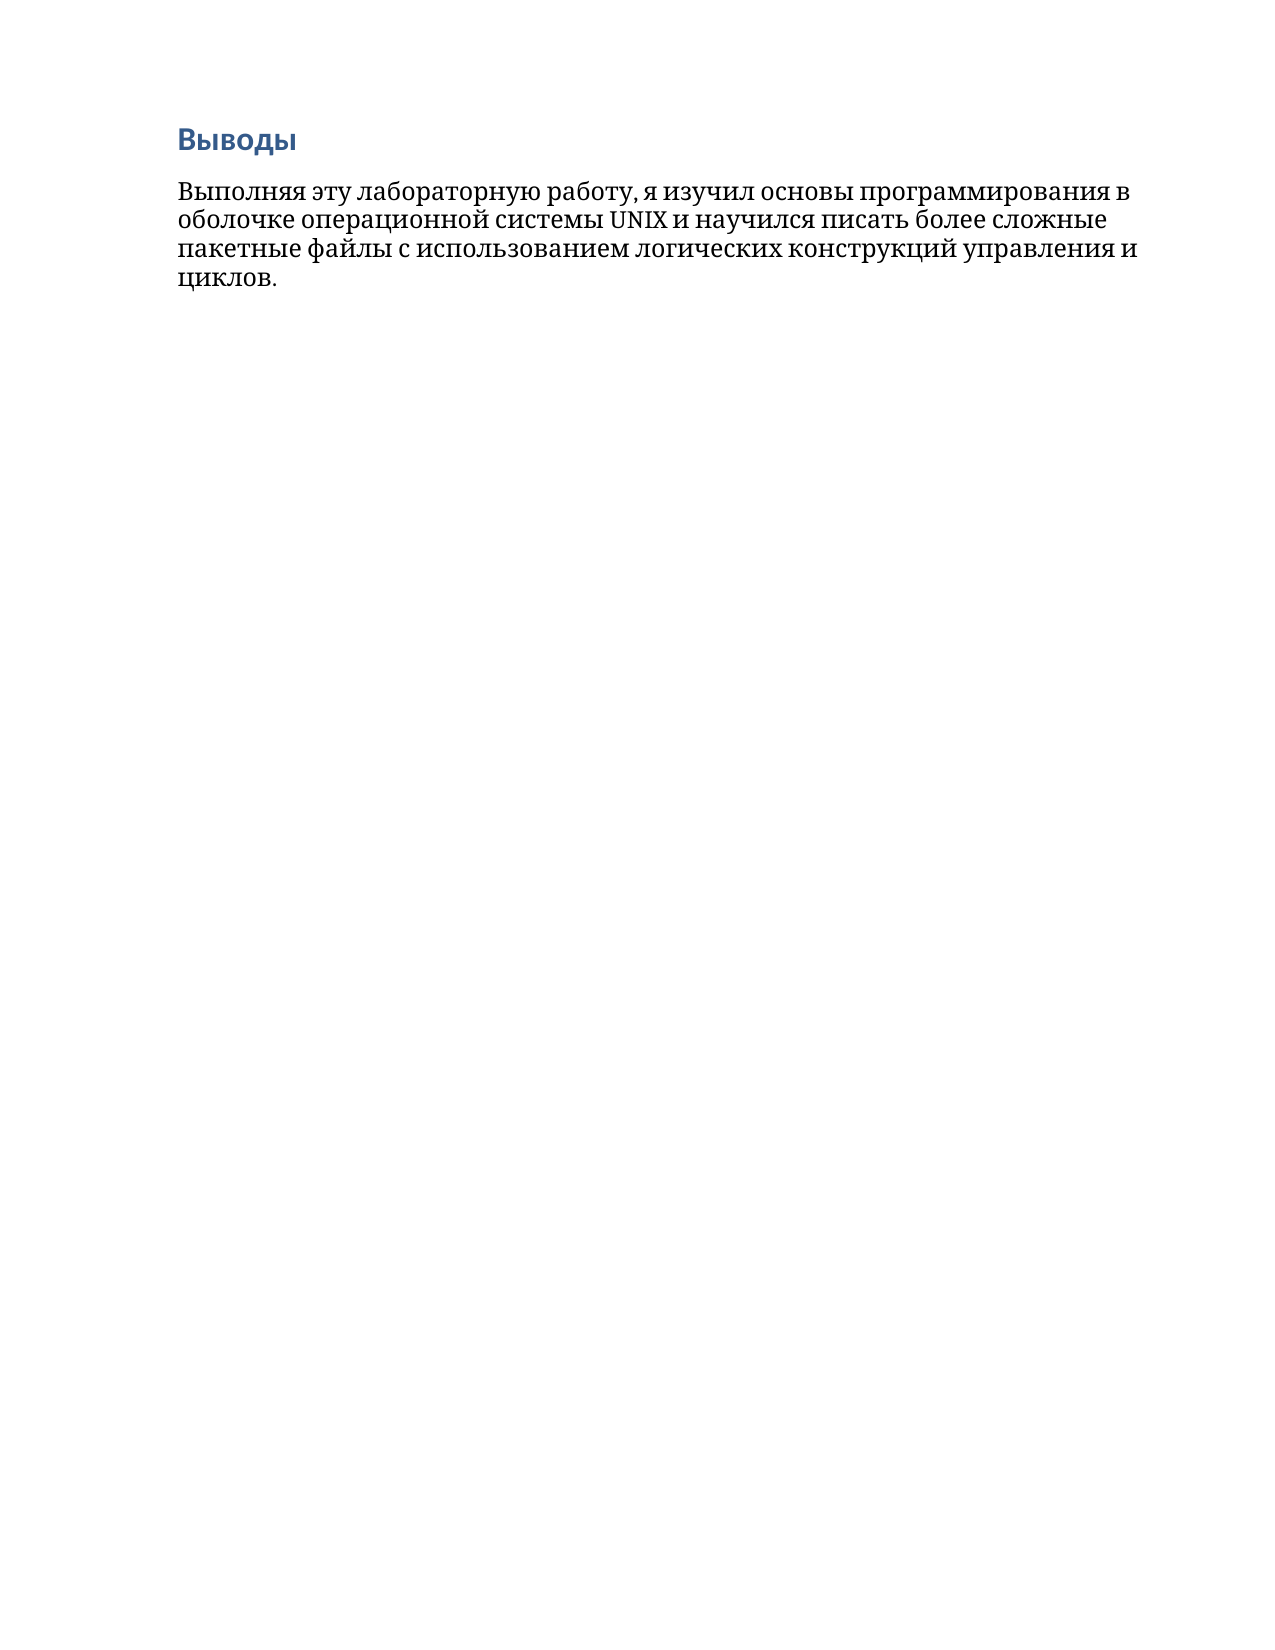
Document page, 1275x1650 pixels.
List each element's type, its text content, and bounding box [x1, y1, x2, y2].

subtitle Выводы [177, 118, 1186, 159]
text Выполняя эту лабораторную работу, я изучил основы программирования в оболочке операционной системы UNIX и научился писать более сложные пакетные файлы с использованием логических конструкций управления и циклов. [177, 178, 1186, 293]
